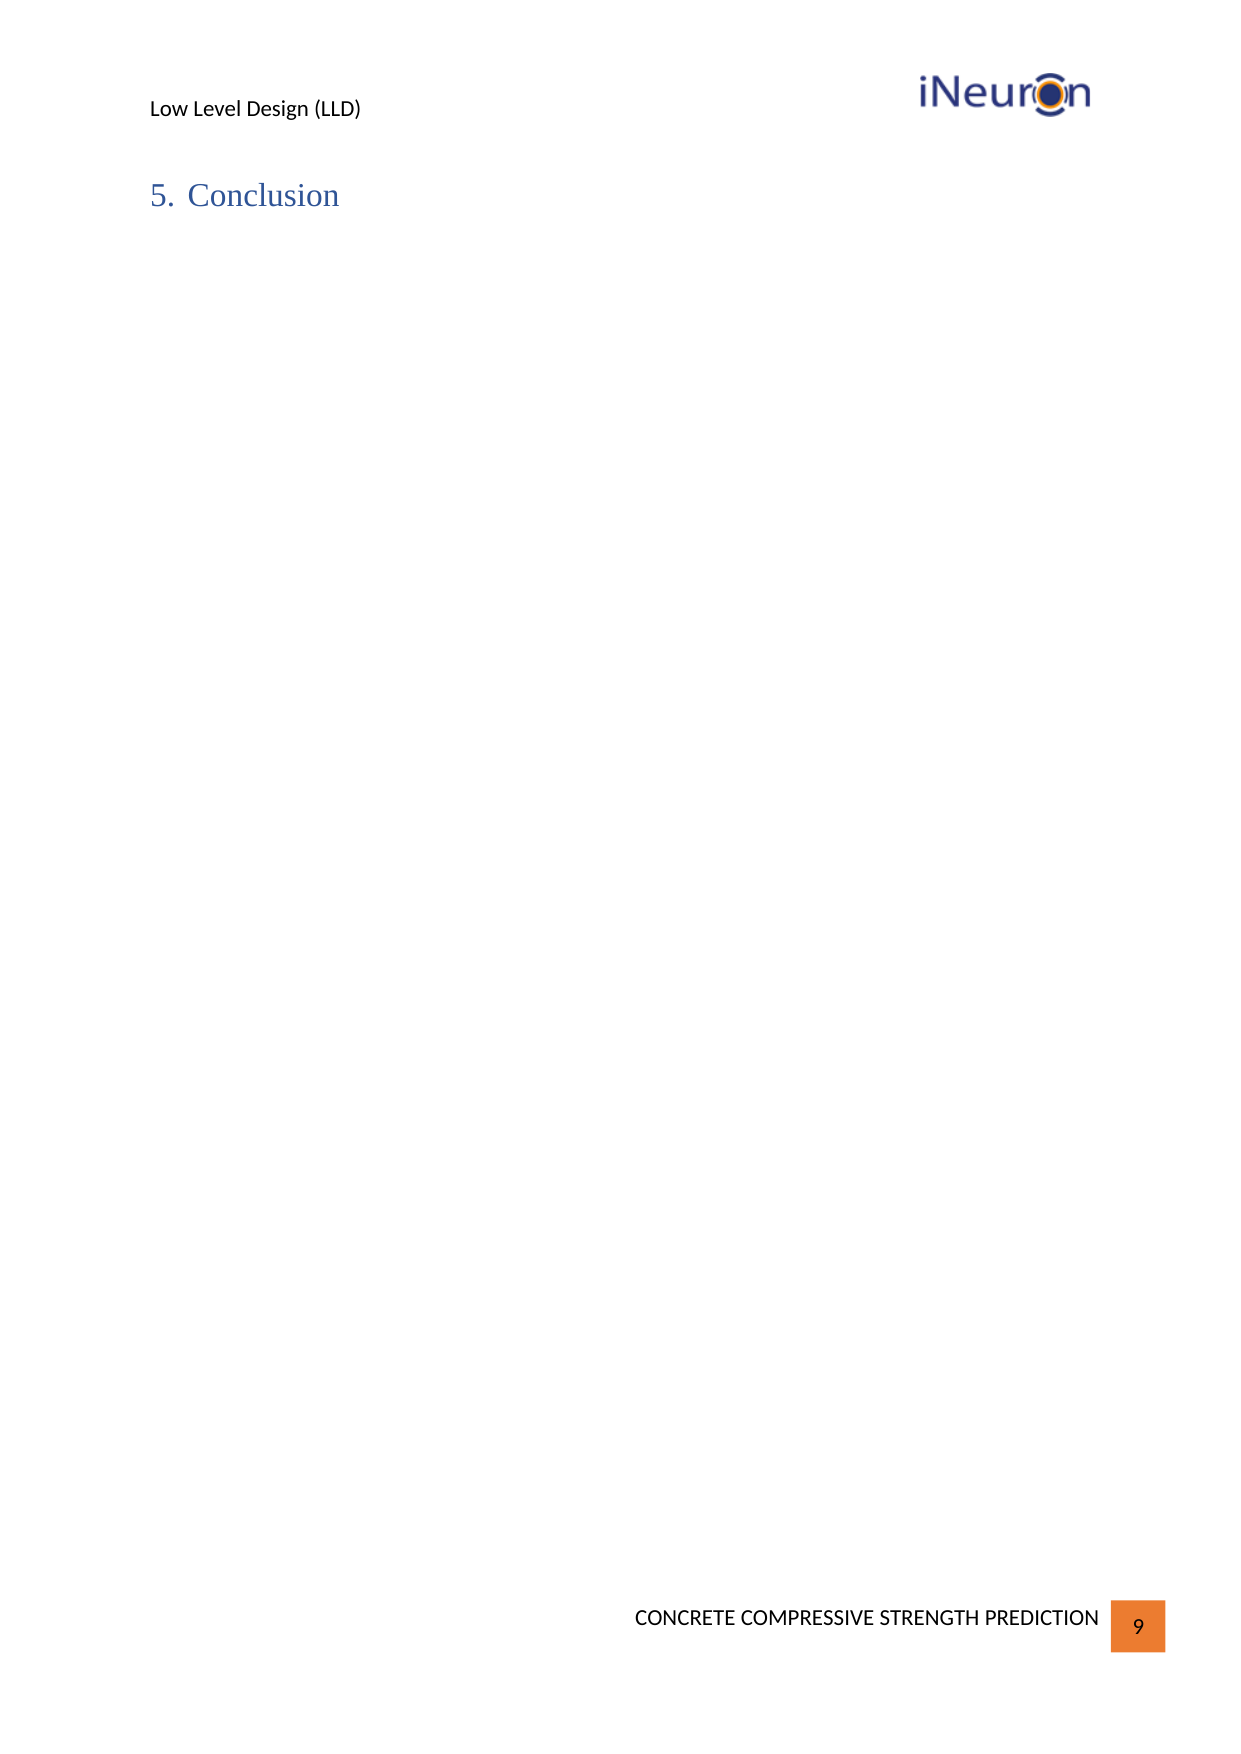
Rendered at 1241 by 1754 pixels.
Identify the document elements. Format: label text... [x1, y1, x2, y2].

subtitle Conclusion [150, 175, 1090, 213]
picture [920, 73, 1091, 117]
